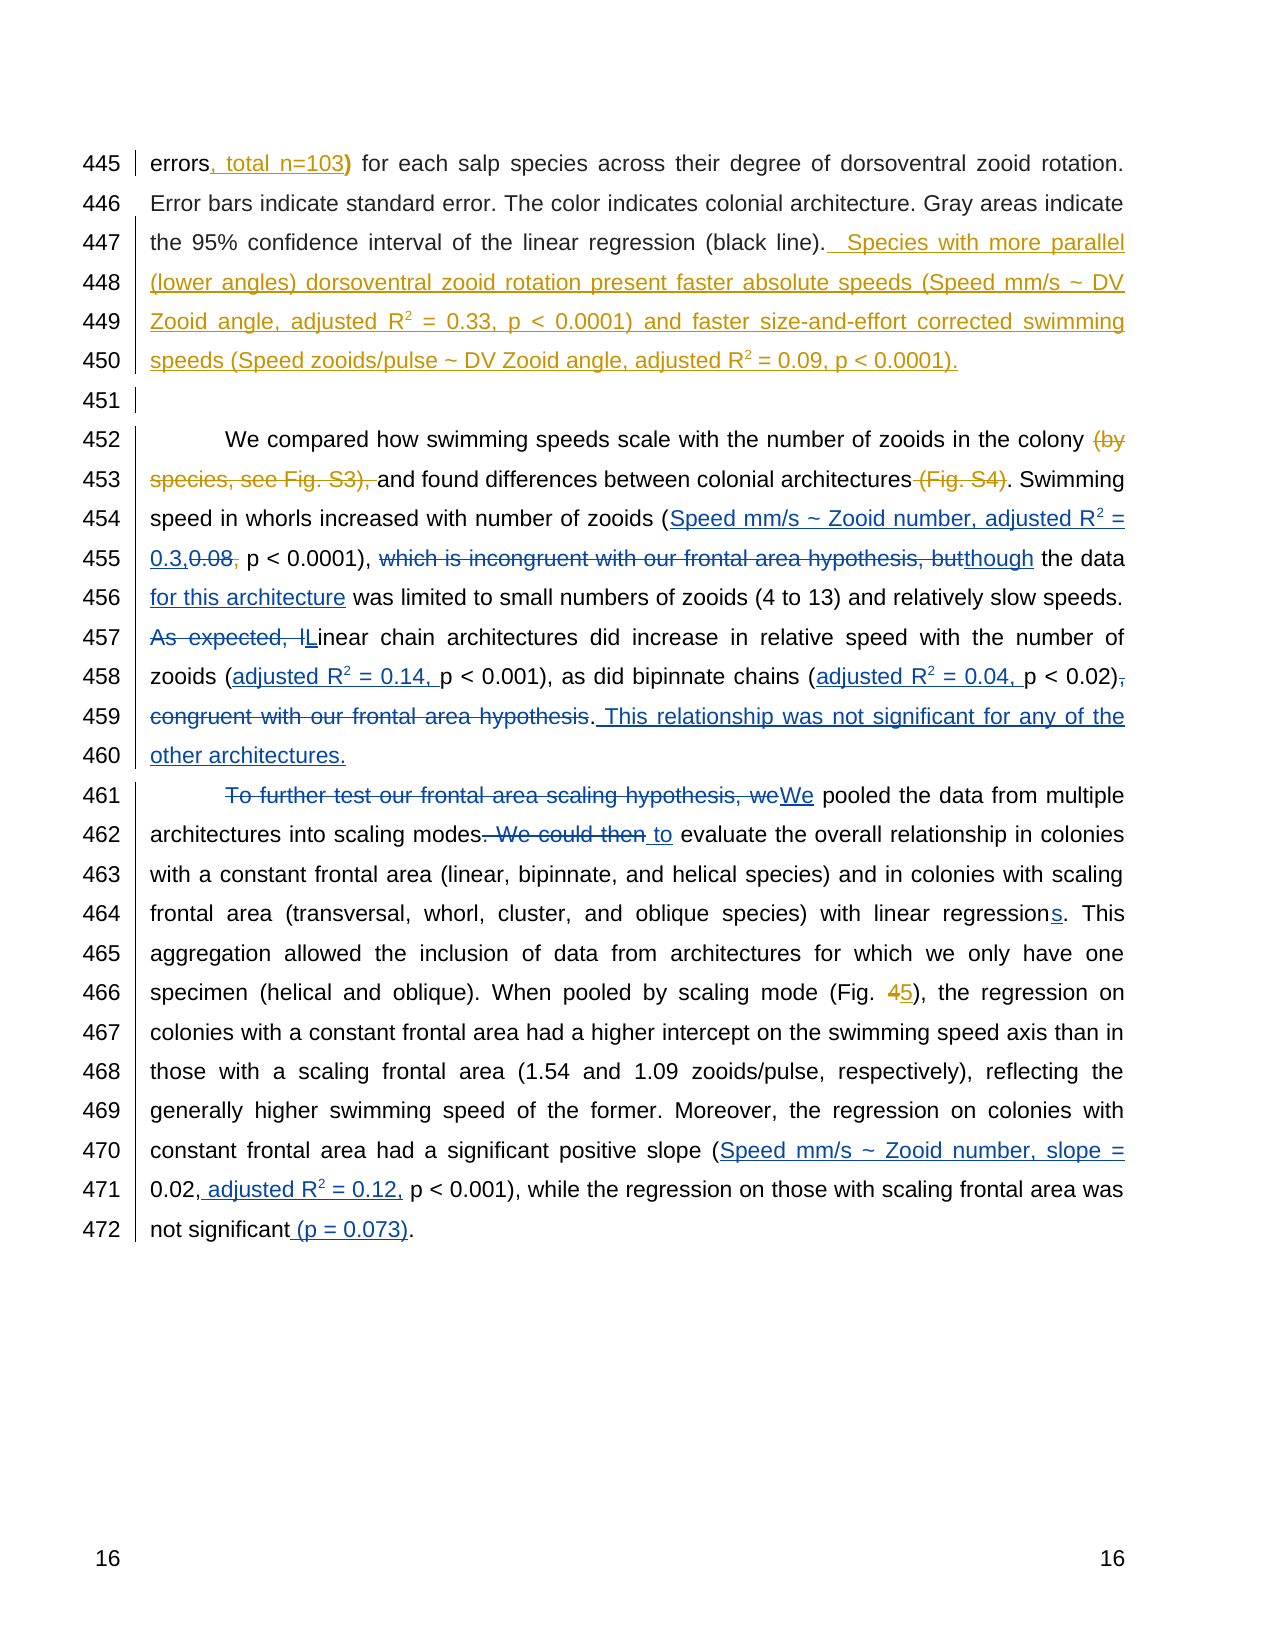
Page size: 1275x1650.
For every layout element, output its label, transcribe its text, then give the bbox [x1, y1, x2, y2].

text pooled the data from multiple architectures into scaling modes evaluate the overall relationship in colonies with a constant frontal area (linear, bipinnate, and helical species) and in colonies with scaling frontal area (transversal, whorl, cluster, and oblique species) with linear regression. This aggregation allowed the inclusion of data from architectures for which we only have one specimen (helical and oblique). When pooled by scaling mode (Fig. ), the regression on colonies with a constant frontal area had a higher intercept on the swimming speed axis than in those with a scaling frontal area (1.54 and 1.09 zooids/pulse, respectively), reflecting the generally higher swimming speed of the former. Moreover, the regression on colonies with constant frontal area had a significant positive slope (0.02, p < 0.001), while the regression on those with scaling frontal area was not significant. [150, 782, 1125, 1242]
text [150, 150, 1125, 190]
text We compared how swimming speeds scale with the number of zooids in the colony and found differences between colonial architectures. Swimming speed in whorls increased with number of zooids ( p < 0.0001), the data was limited to small numbers of zooids (4 to 13) and relatively slow speeds. inear chain architectures did increase in relative speed with the number of zooids (p < 0.001), as did bipinnate chains (p < 0.02). [150, 426, 1125, 768]
